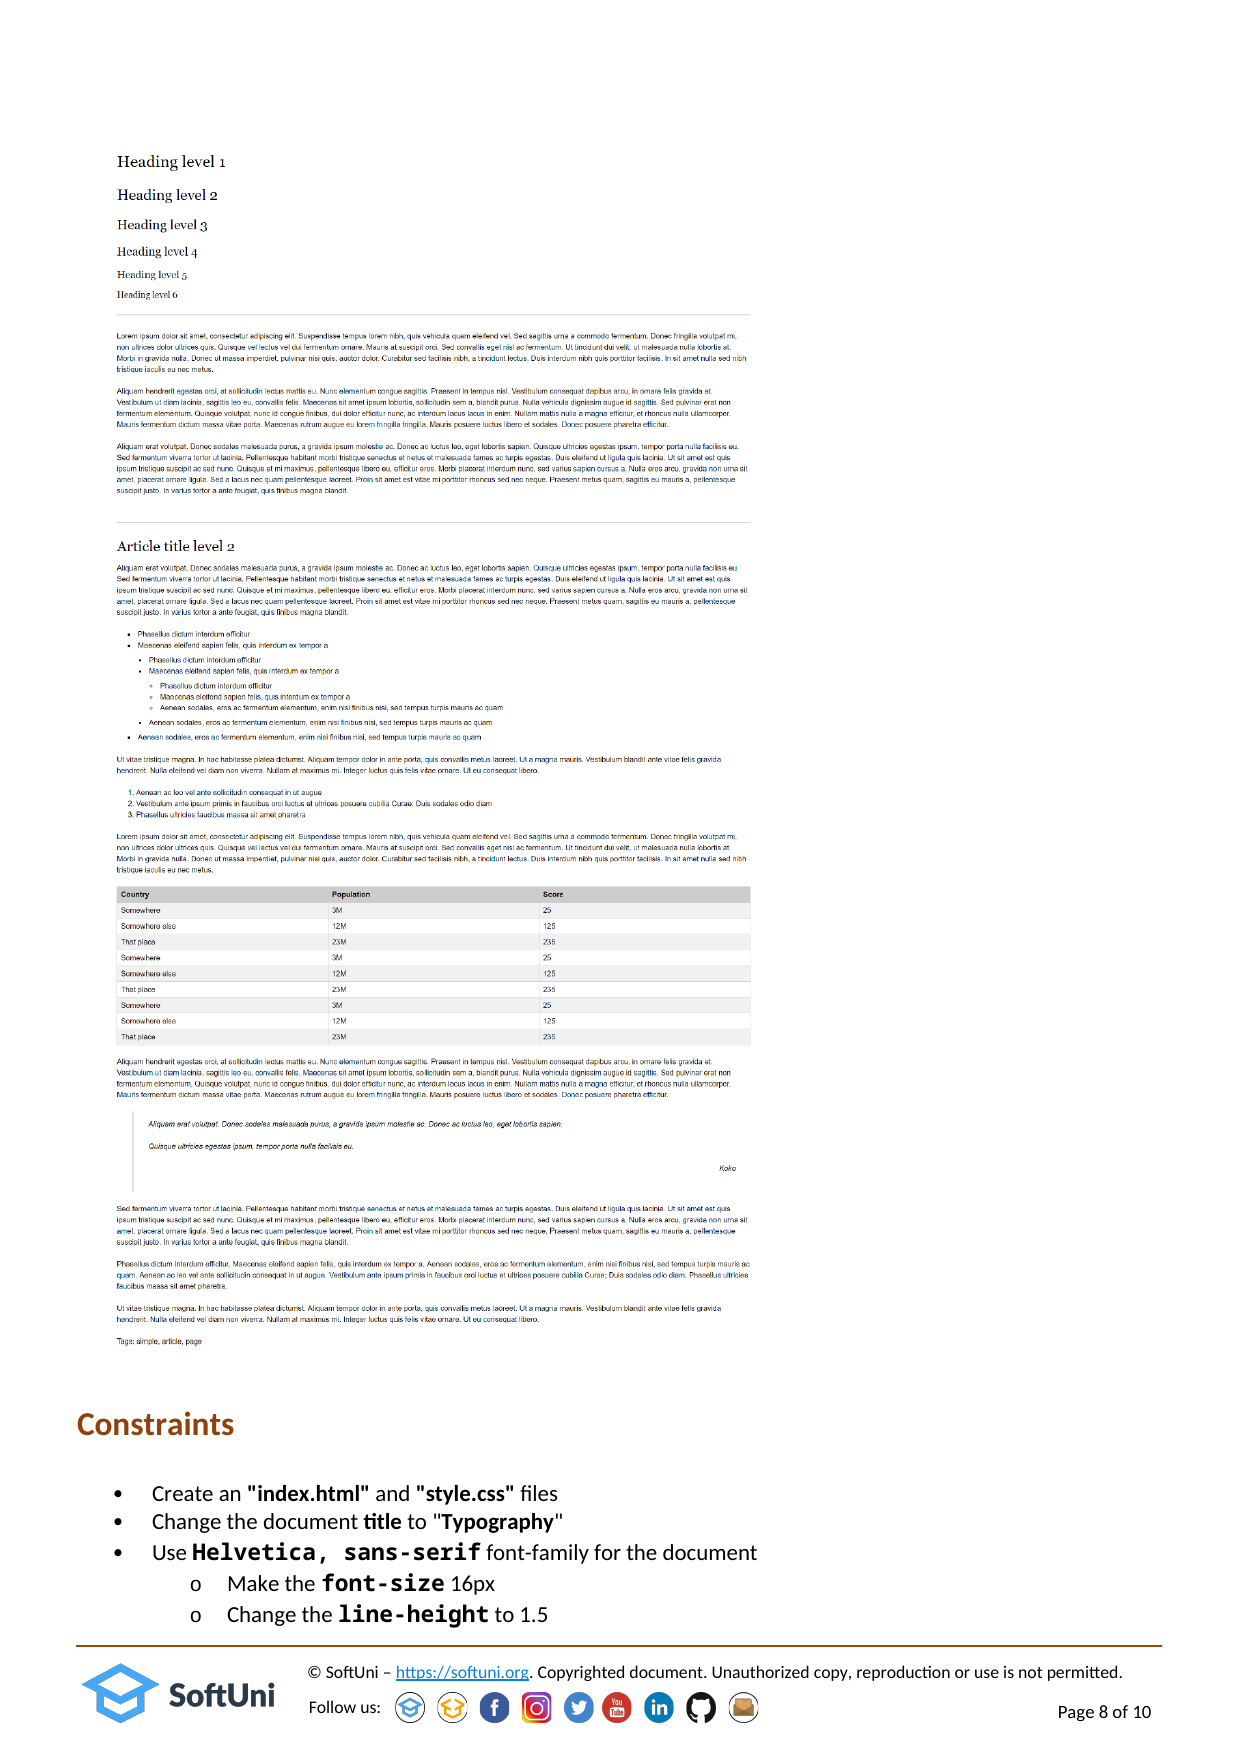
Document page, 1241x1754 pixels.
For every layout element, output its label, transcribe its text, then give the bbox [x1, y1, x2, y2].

picture [644, 1692, 653, 1701]
picture [75, 1658, 281, 1729]
picture [76, 95, 787, 1387]
picture [522, 1692, 552, 1723]
picture [437, 1692, 468, 1723]
picture [602, 1692, 632, 1723]
picture [665, 1692, 674, 1701]
subtitle Constraints [77, 1403, 1163, 1444]
picture [479, 1692, 510, 1723]
picture [658, 1705, 667, 1714]
picture [686, 1692, 716, 1723]
list Make the font-size 16px [189, 1567, 1163, 1598]
picture [395, 1692, 425, 1723]
list Create an "index.html" and "style.css" files [114, 1479, 1163, 1507]
list Use Helvetica, sans-serif font-family for the document [114, 1535, 1163, 1567]
picture [564, 1692, 594, 1723]
picture [728, 1692, 759, 1723]
list Change the line-height to 1.5 [189, 1598, 1163, 1629]
picture [665, 1714, 674, 1723]
list Change the document title to "Typography" [114, 1507, 1163, 1535]
picture [644, 1714, 653, 1723]
